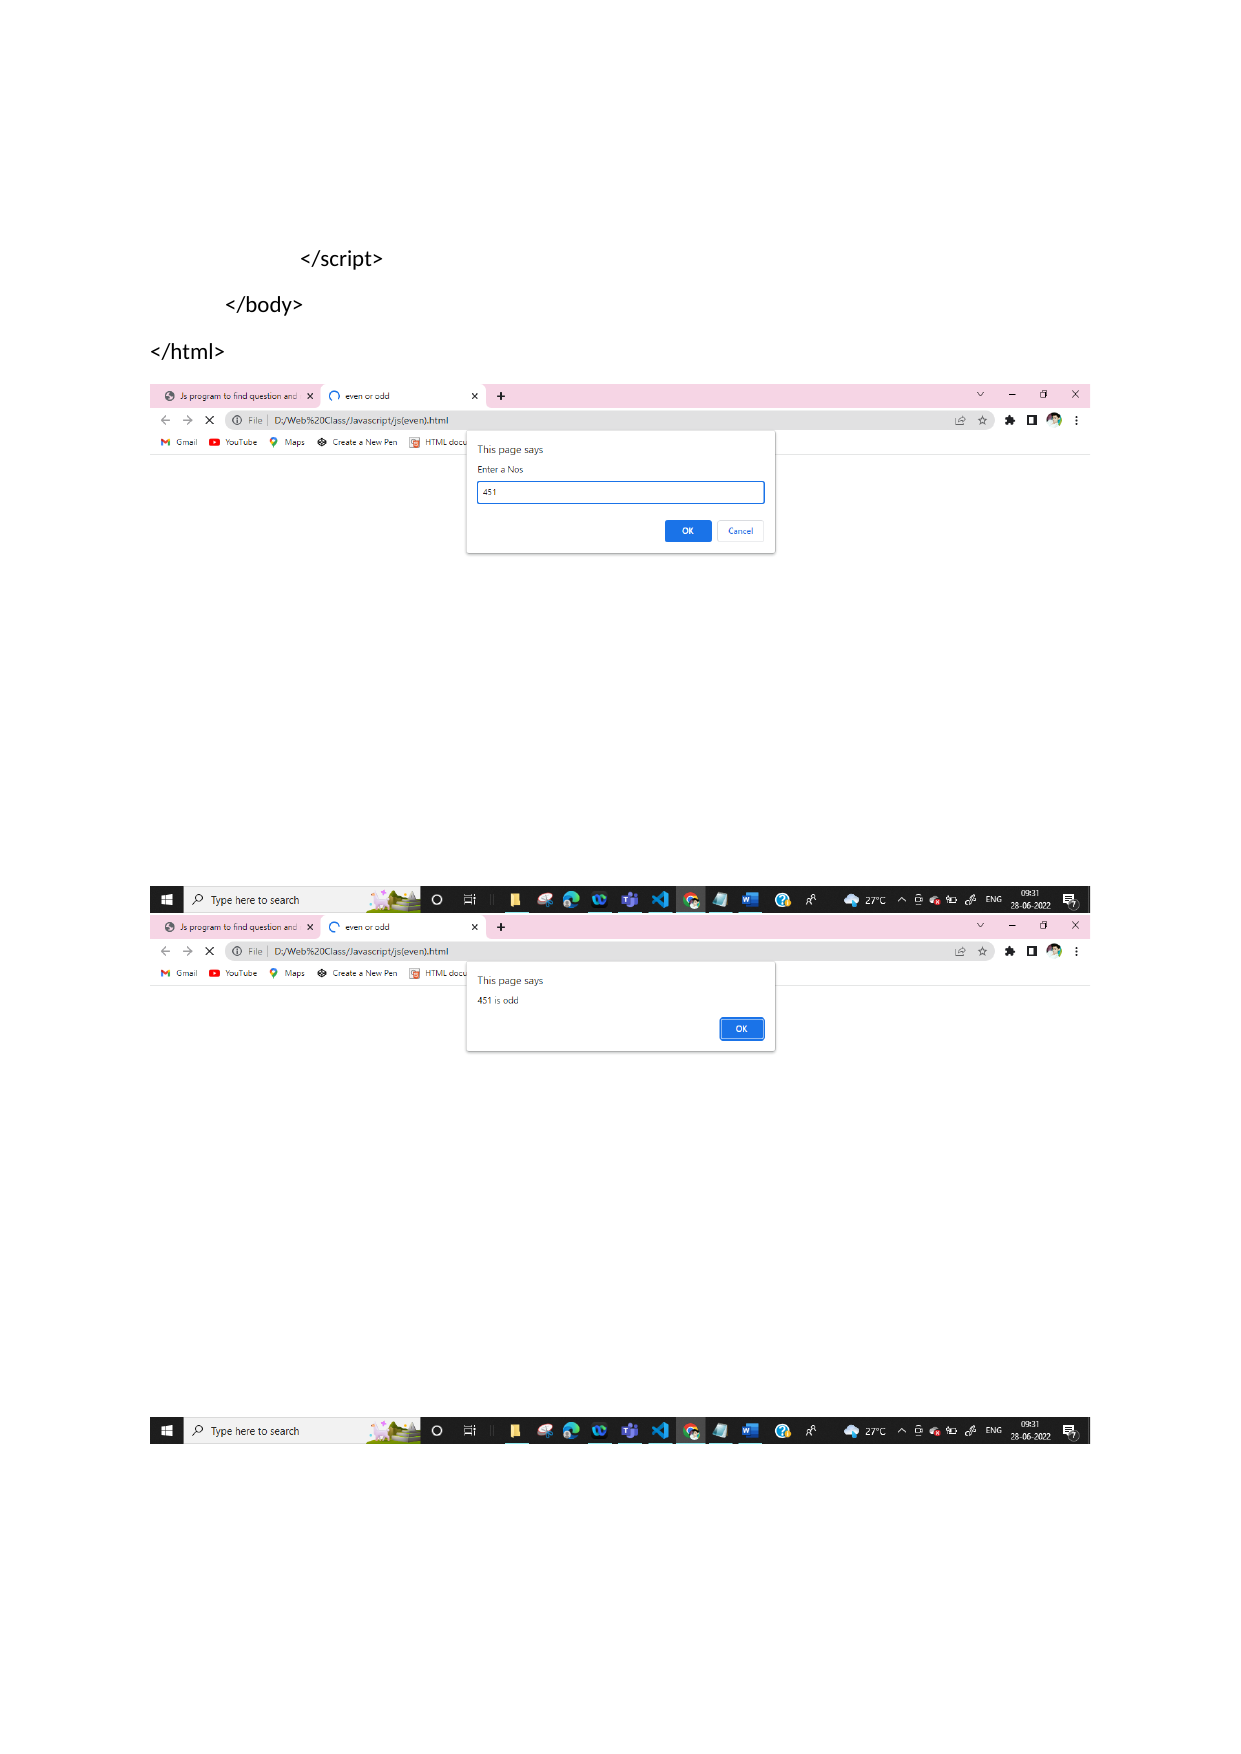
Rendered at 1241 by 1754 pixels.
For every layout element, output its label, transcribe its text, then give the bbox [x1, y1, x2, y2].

picture [150, 915, 1091, 1444]
text </body> [150, 291, 1090, 319]
text </script> [150, 244, 1090, 272]
text </html> [150, 337, 1090, 366]
picture [150, 384, 1091, 913]
